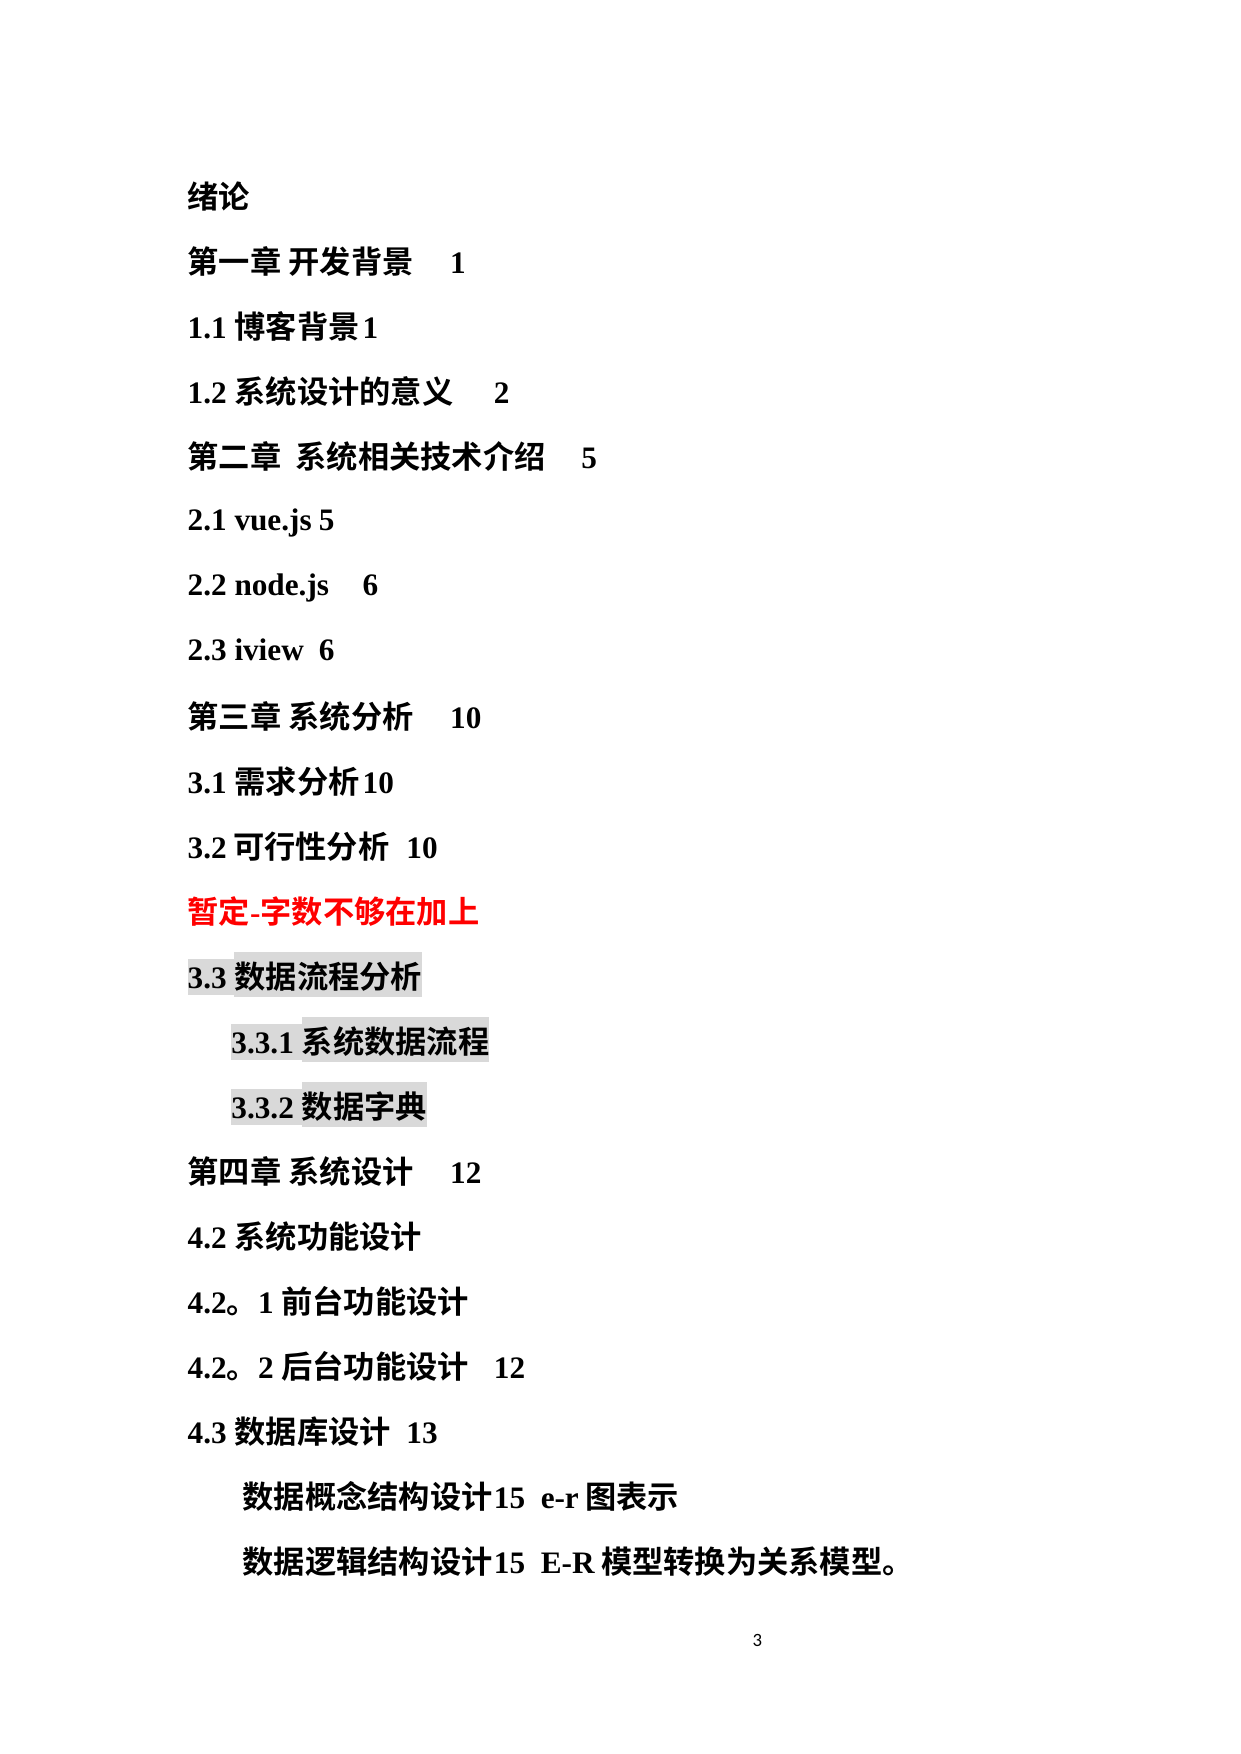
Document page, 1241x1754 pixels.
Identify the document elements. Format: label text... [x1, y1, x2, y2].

text 绪论 [187, 162, 1053, 227]
text 第三章 系统分析 10 [187, 682, 1053, 747]
text 2.3 iview 6 [187, 617, 1053, 682]
text 3.3.1 系统数据流程 [187, 1007, 1053, 1072]
text 3.3.2 数据字典 [187, 1072, 1053, 1137]
text 3.1 需求分析 10 [187, 747, 1053, 812]
text 数据逻辑结构设计 15 E-R模型转换为关系模型。 [187, 1527, 1053, 1592]
text 第一章 开发背景 1 [187, 227, 1053, 292]
text 第二章 系统相关技术介绍 5 [187, 422, 1053, 487]
text 第四章 系统设计 12 [187, 1137, 1053, 1202]
text 数据概念结构设计 15 e-r图表示 [187, 1462, 1053, 1527]
text 4.3 数据库设计 13 [187, 1397, 1053, 1462]
text 2.2 node.js 6 [187, 552, 1053, 617]
text 3.3 数据流程分析 [187, 942, 1053, 1007]
text 1.1 博客背景 1 [187, 292, 1053, 357]
text 1.2 系统设计的意义 2 [187, 357, 1053, 422]
text 4.2。1 前台功能设计 [187, 1267, 1053, 1332]
text 4.2。2 后台功能设计 12 [187, 1332, 1053, 1397]
text 暂定-字数不够在加上 [187, 877, 1053, 942]
text 3.2可行性分析 10 [187, 812, 1053, 877]
text 2.1 vue.js 5 [187, 487, 1053, 552]
text 4.2 系统功能设计 [187, 1202, 1053, 1267]
